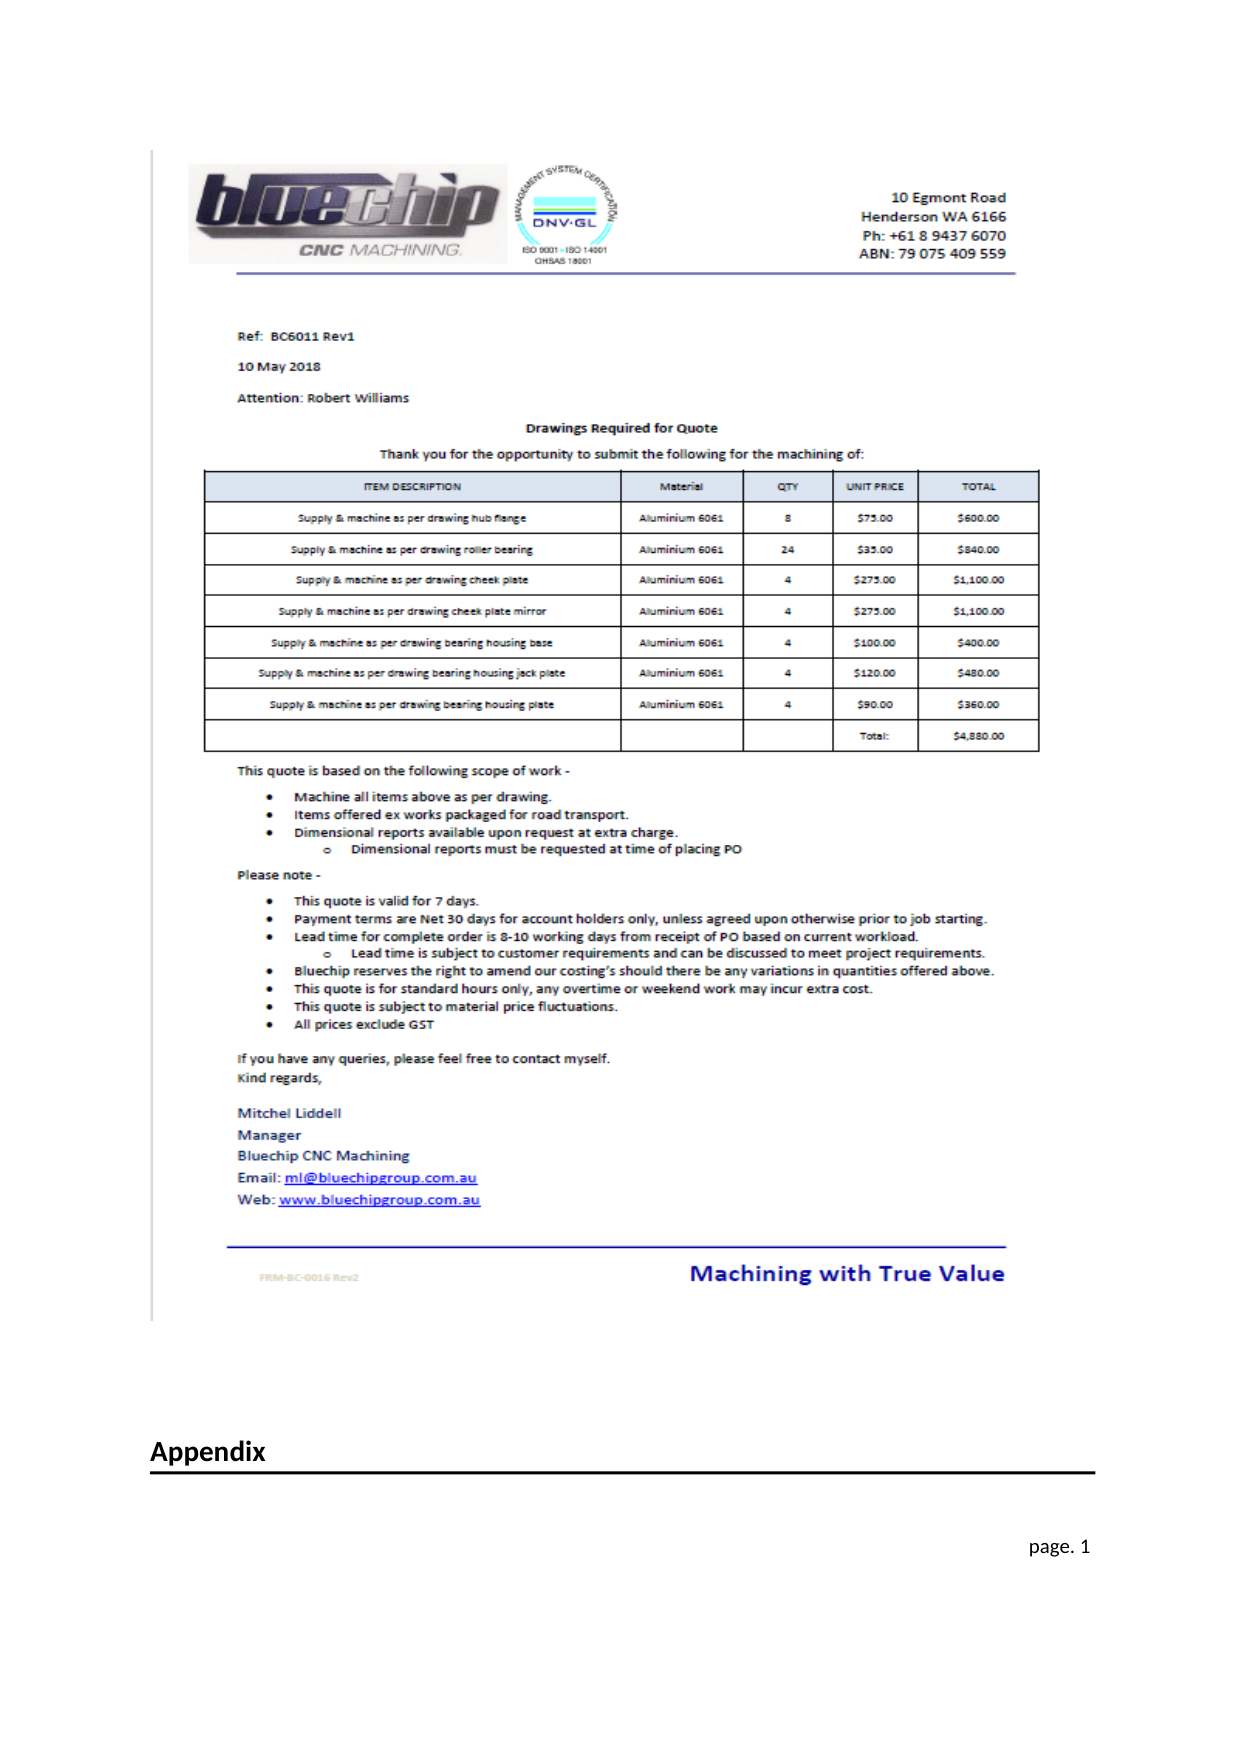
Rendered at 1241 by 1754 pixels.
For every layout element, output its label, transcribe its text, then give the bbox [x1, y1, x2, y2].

subtitle Appendix [150, 1433, 1090, 1468]
